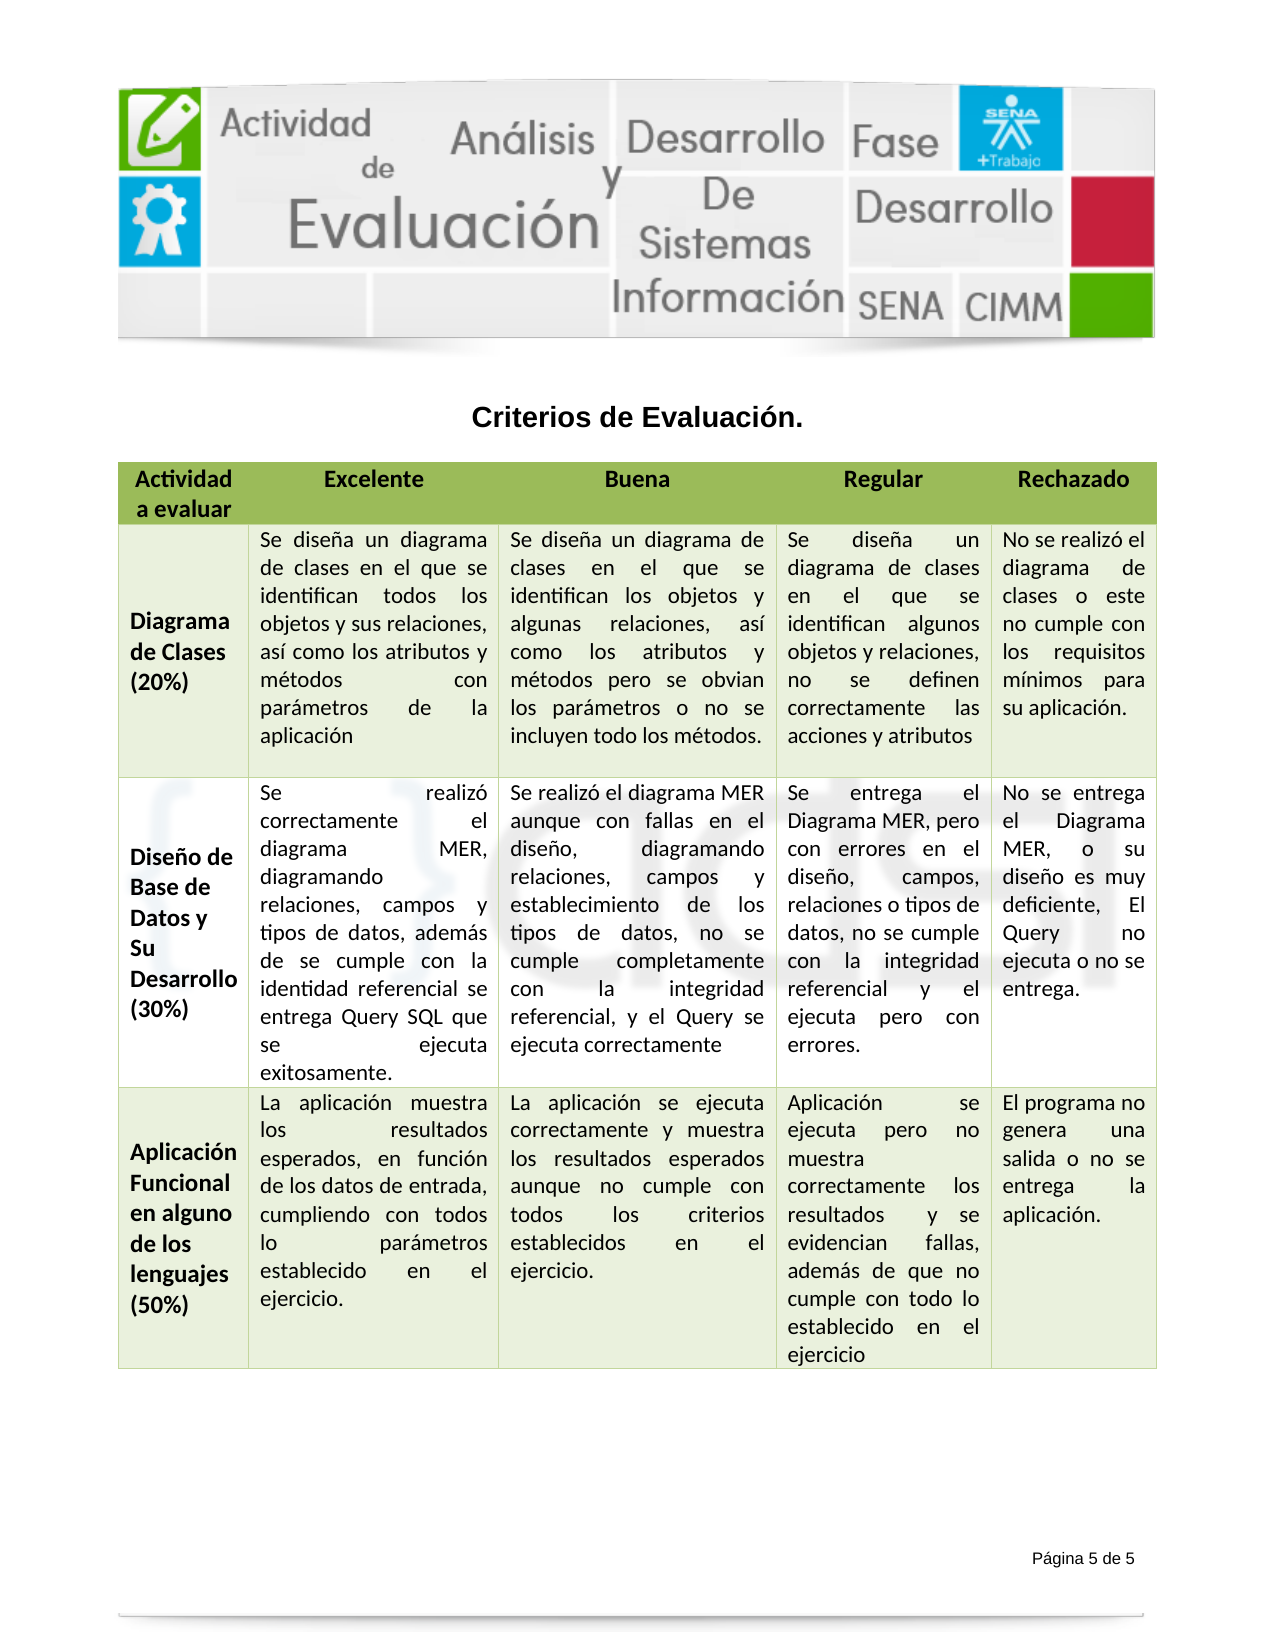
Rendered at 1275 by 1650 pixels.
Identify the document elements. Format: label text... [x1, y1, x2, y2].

table_cell Aplicación se ejecuta pero no muestra correctamente los resultados y se evidencian fallas, además de que no cumple con todo lo establecido en el ejercicio [777, 1088, 991, 1368]
table_cell Se diseña un diagrama de clases en el que se identifican algunos objetos y relaciones, no se definen correctamente las acciones y atributos [777, 525, 991, 777]
subtitle Criterios de Evaluación. [118, 400, 1157, 433]
table_cell Diseño de Base de Datos y Su Desarrollo (30%) [119, 778, 248, 1087]
table_cell Diagrama de Clases (20%) [119, 525, 248, 777]
table_cell El programa no genera una salida o no se entrega la aplicación. [992, 1088, 1156, 1368]
table_cell Se entrega el Diagrama MER, pero con errores en el diseño, campos, relaciones o tipos de datos, no se cumple con la integridad referencial y el ejecuta pero con errores. [777, 778, 991, 1087]
table_cell Se realizó el diagrama MER aunque con fallas en el diseño, diagramando relaciones, campos y establecimiento de los tipos de datos, no se cumple completamente con la integridad referencial, y el Query se ejecuta correctamente [499, 778, 776, 1087]
table_cell Aplicación Funcional en alguno de los lenguajes (50%) [119, 1088, 248, 1368]
table_cell No se entrega el Diagrama MER, o su diseño es muy deficiente, El Query no ejecuta o no se entrega. [992, 778, 1156, 1087]
table_cell Se diseña un diagrama de clases en el que se identifican todos los objetos y sus relaciones, así como los atributos y métodos con parámetros de la aplicación [249, 525, 498, 777]
table_header Buena [499, 463, 776, 524]
table_header Regular [777, 463, 991, 524]
table_header Excelente [249, 463, 498, 524]
table_cell Se realizó correctamente el diagrama MER, diagramando relaciones, campos y tipos de datos, además de se cumple con la identidad referencial se entrega Query SQL que se ejecuta exitosamente. [249, 778, 498, 1087]
table_cell Se diseña un diagrama de clases en el que se identifican los objetos y algunas relaciones, así como los atributos y métodos pero se obvian los parámetros o no se incluyen todo los métodos. [499, 525, 776, 777]
table_cell No se realizó el diagrama de clases o este no cumple con los requisitos mínimos para su aplicación. [992, 525, 1156, 777]
picture [112, 1613, 1150, 1632]
table_header Rechazado [992, 463, 1156, 524]
table_header Actividad a evaluar [119, 463, 248, 524]
table_cell La aplicación muestra los resultados esperados, en función de los datos de entrada, cumpliendo con todos lo parámetros establecido en el ejercicio. [249, 1088, 498, 1368]
table_cell La aplicación se ejecuta correctamente y muestra los resultados esperados aunque no cumple con todos los criterios establecidos en el ejercicio. [499, 1088, 776, 1368]
picture [118, 75, 1156, 357]
